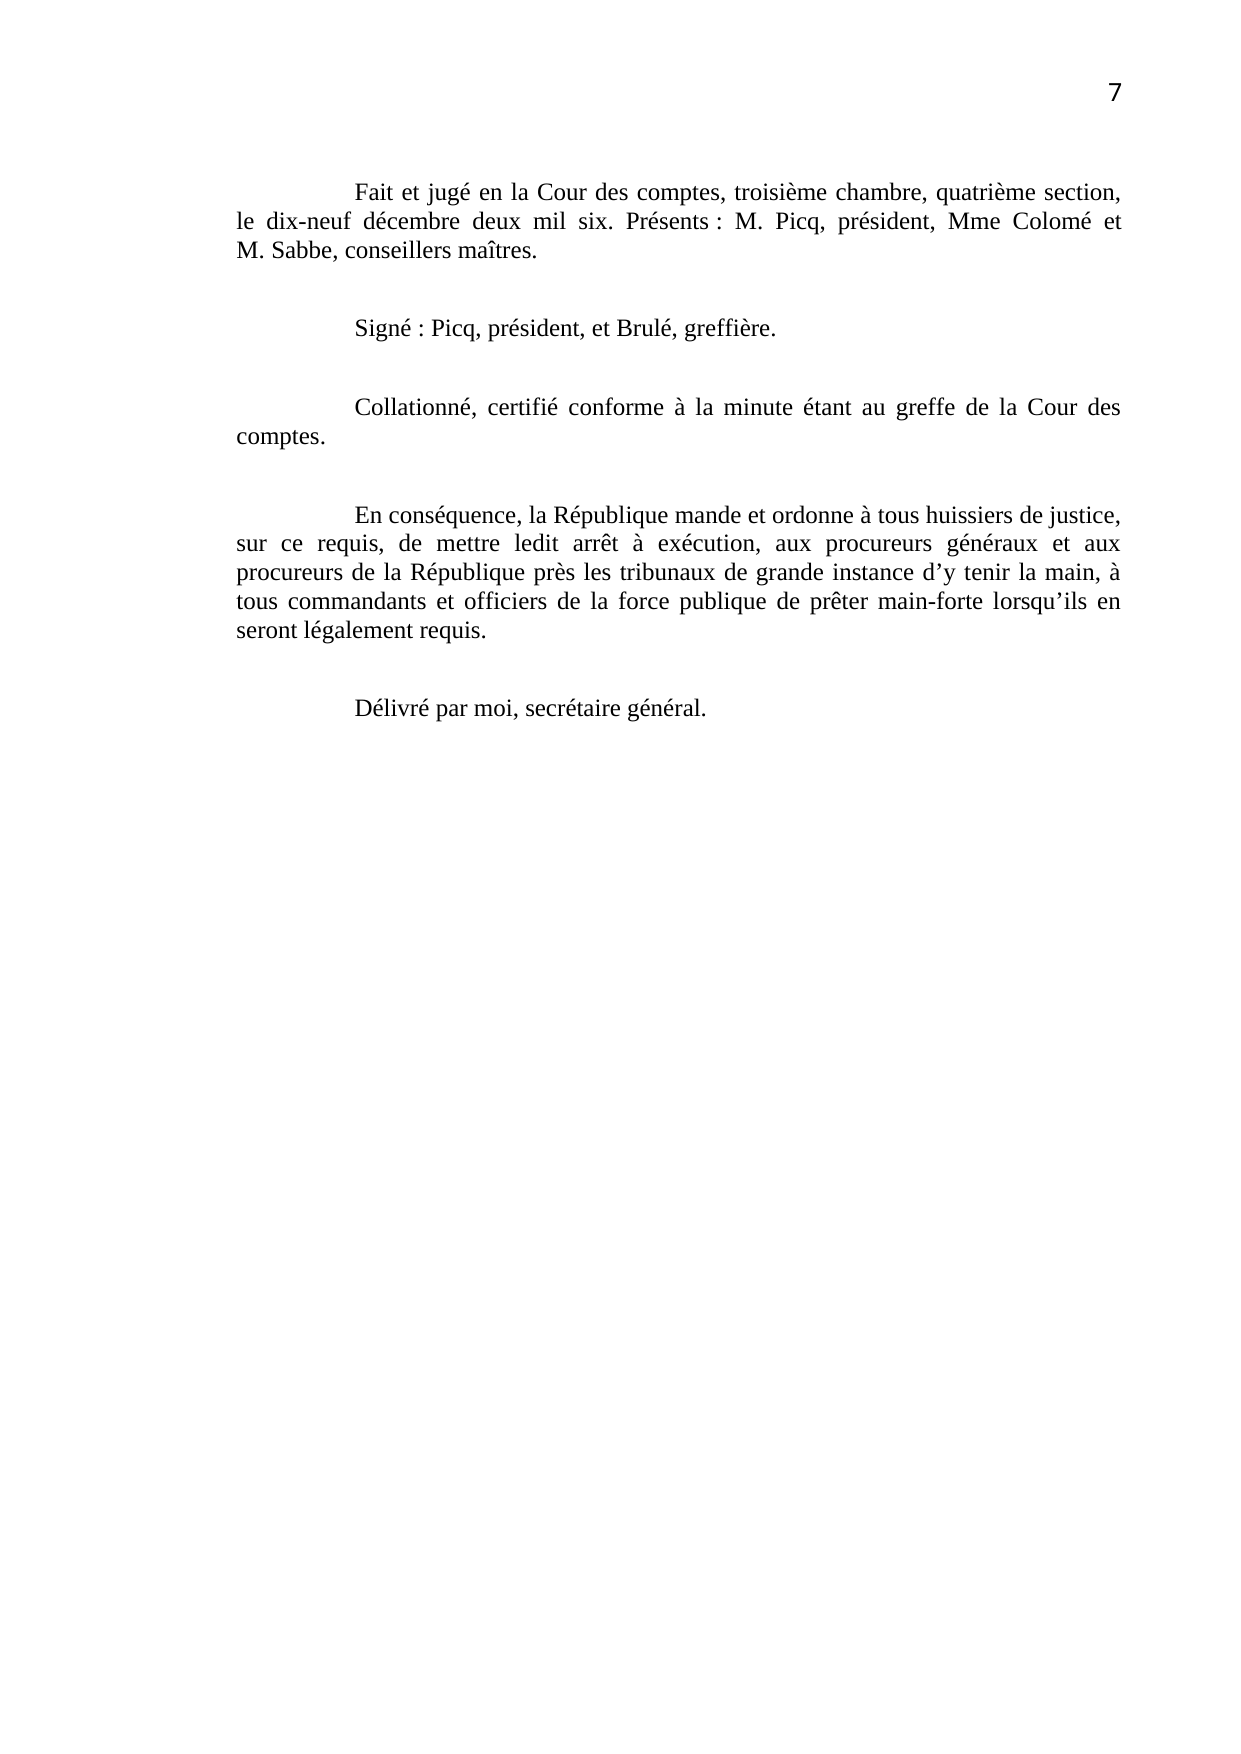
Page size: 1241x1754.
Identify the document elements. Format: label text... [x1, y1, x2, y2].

text Collationné, certifié conforme à la minute étant au greffe de la Cour des comptes. [236, 392, 1122, 450]
text En conséquence, la République mande et ordonne à tous huissiers de justice, sur ce requis, de mettre ledit arrêt à exécution, aux procureurs généraux et aux procureurs de la République près les tribunaux de grande instance d’y tenir la main, à tous commandants et officiers de la force publique de prêter main-forte lorsqu’ils en seront légalement requis. [236, 500, 1122, 643]
text Signé : Picq, président, et Brulé, greffière. [236, 313, 1122, 342]
text Délivré par moi, secrétaire général. [236, 693, 1122, 722]
text Fait et jugé en la Cour des comptes, troisième chambre, quatrième section, le dix-neuf décembre deux mil six. Présents : M. Picq, président, Mme Colomé et M. Sabbe, conseillers maîtres. [236, 177, 1122, 263]
